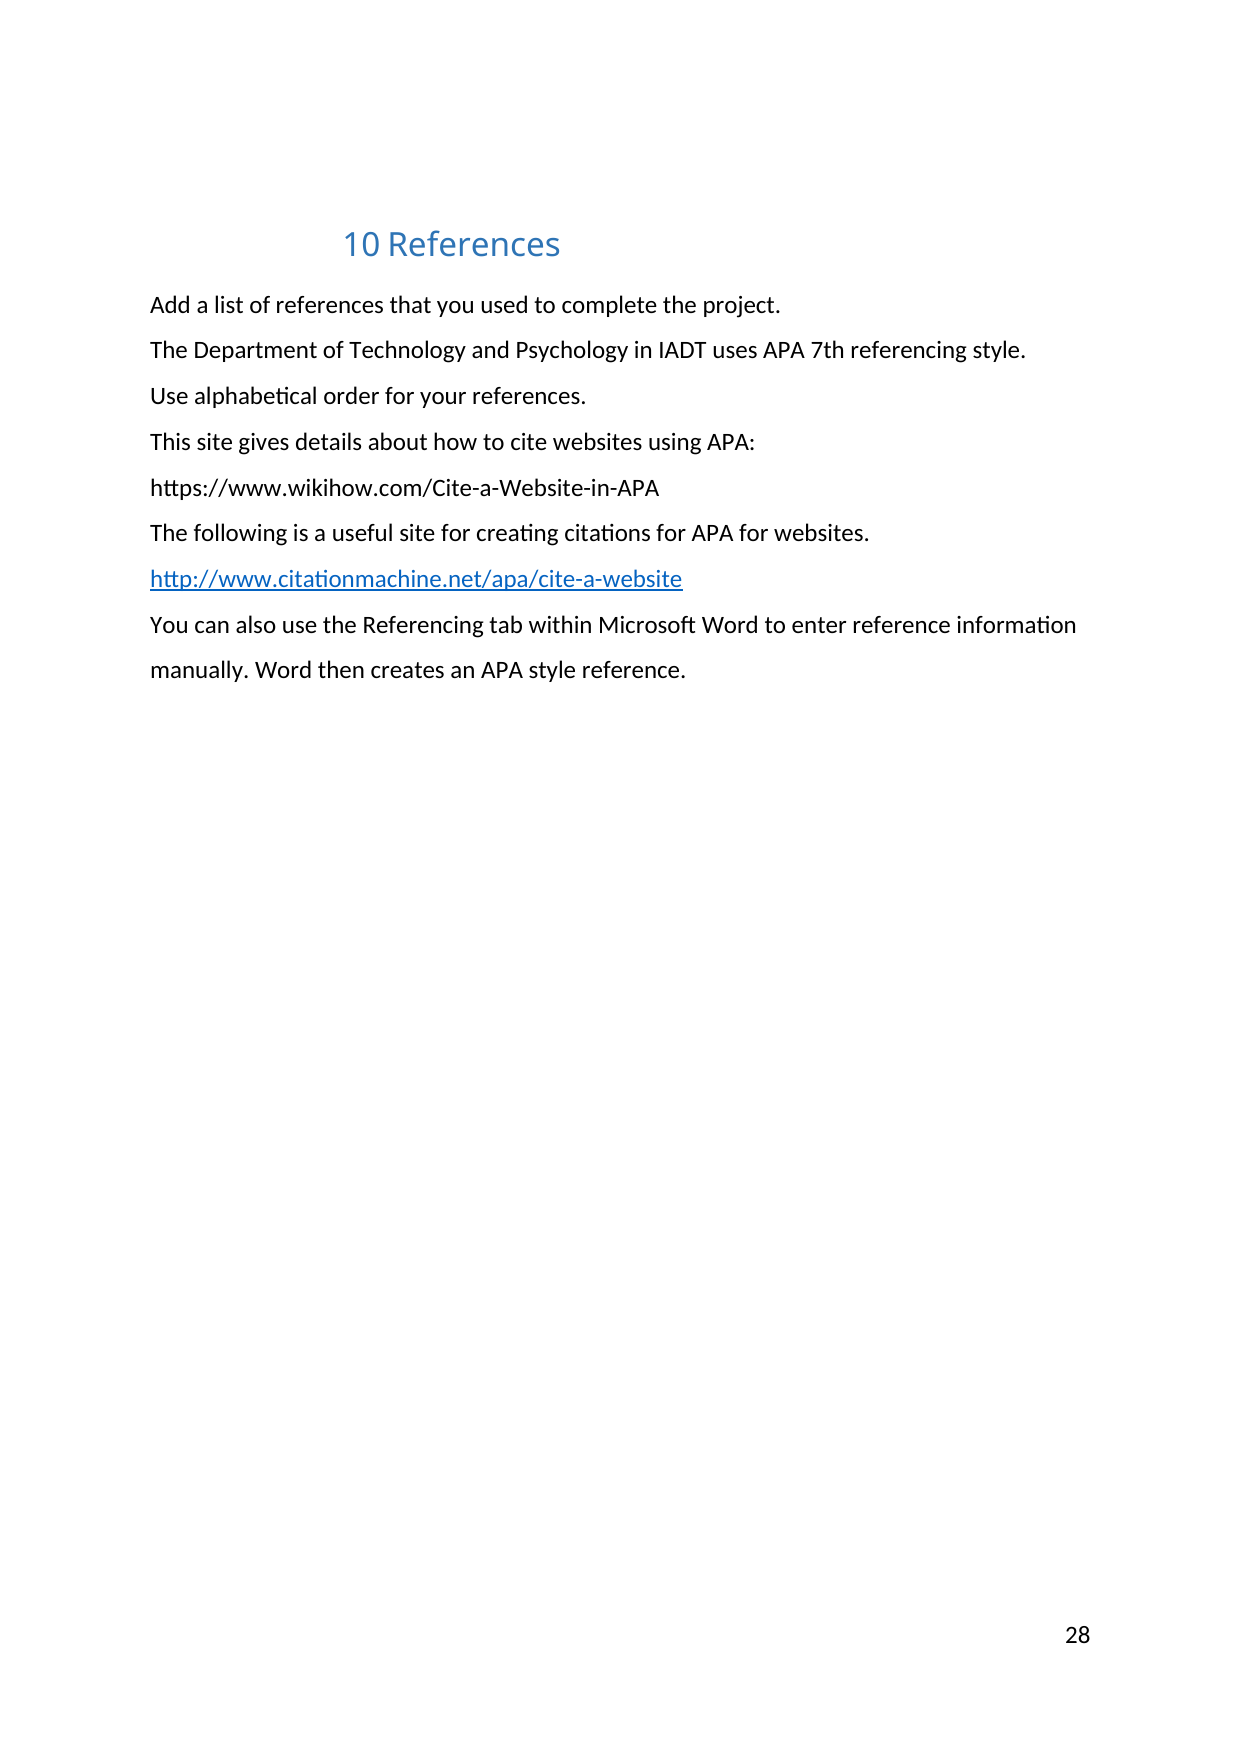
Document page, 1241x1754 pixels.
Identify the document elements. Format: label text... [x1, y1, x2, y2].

text You can also use the Referencing tab within Microsoft Word to enter reference information manually. Word then creates an APA style reference. [150, 609, 1090, 685]
text Add a list of references that you used to complete the project. [150, 289, 1090, 319]
subtitle References [342, 221, 1090, 266]
text https://www.wikihow.com/Cite-a-Website-in-APA [150, 472, 1090, 502]
text http://www.citationmachine.net/apa/cite-a-website [150, 563, 1090, 594]
text Use alphabetical order for your references. [150, 380, 1090, 411]
text This site gives details about how to cite websites using APA: [150, 426, 1090, 457]
text The Department of Technology and Psychology in IADT uses APA 7th referencing style. [150, 334, 1090, 365]
text The following is a useful site for creating citations for APA for websites. [150, 517, 1090, 548]
